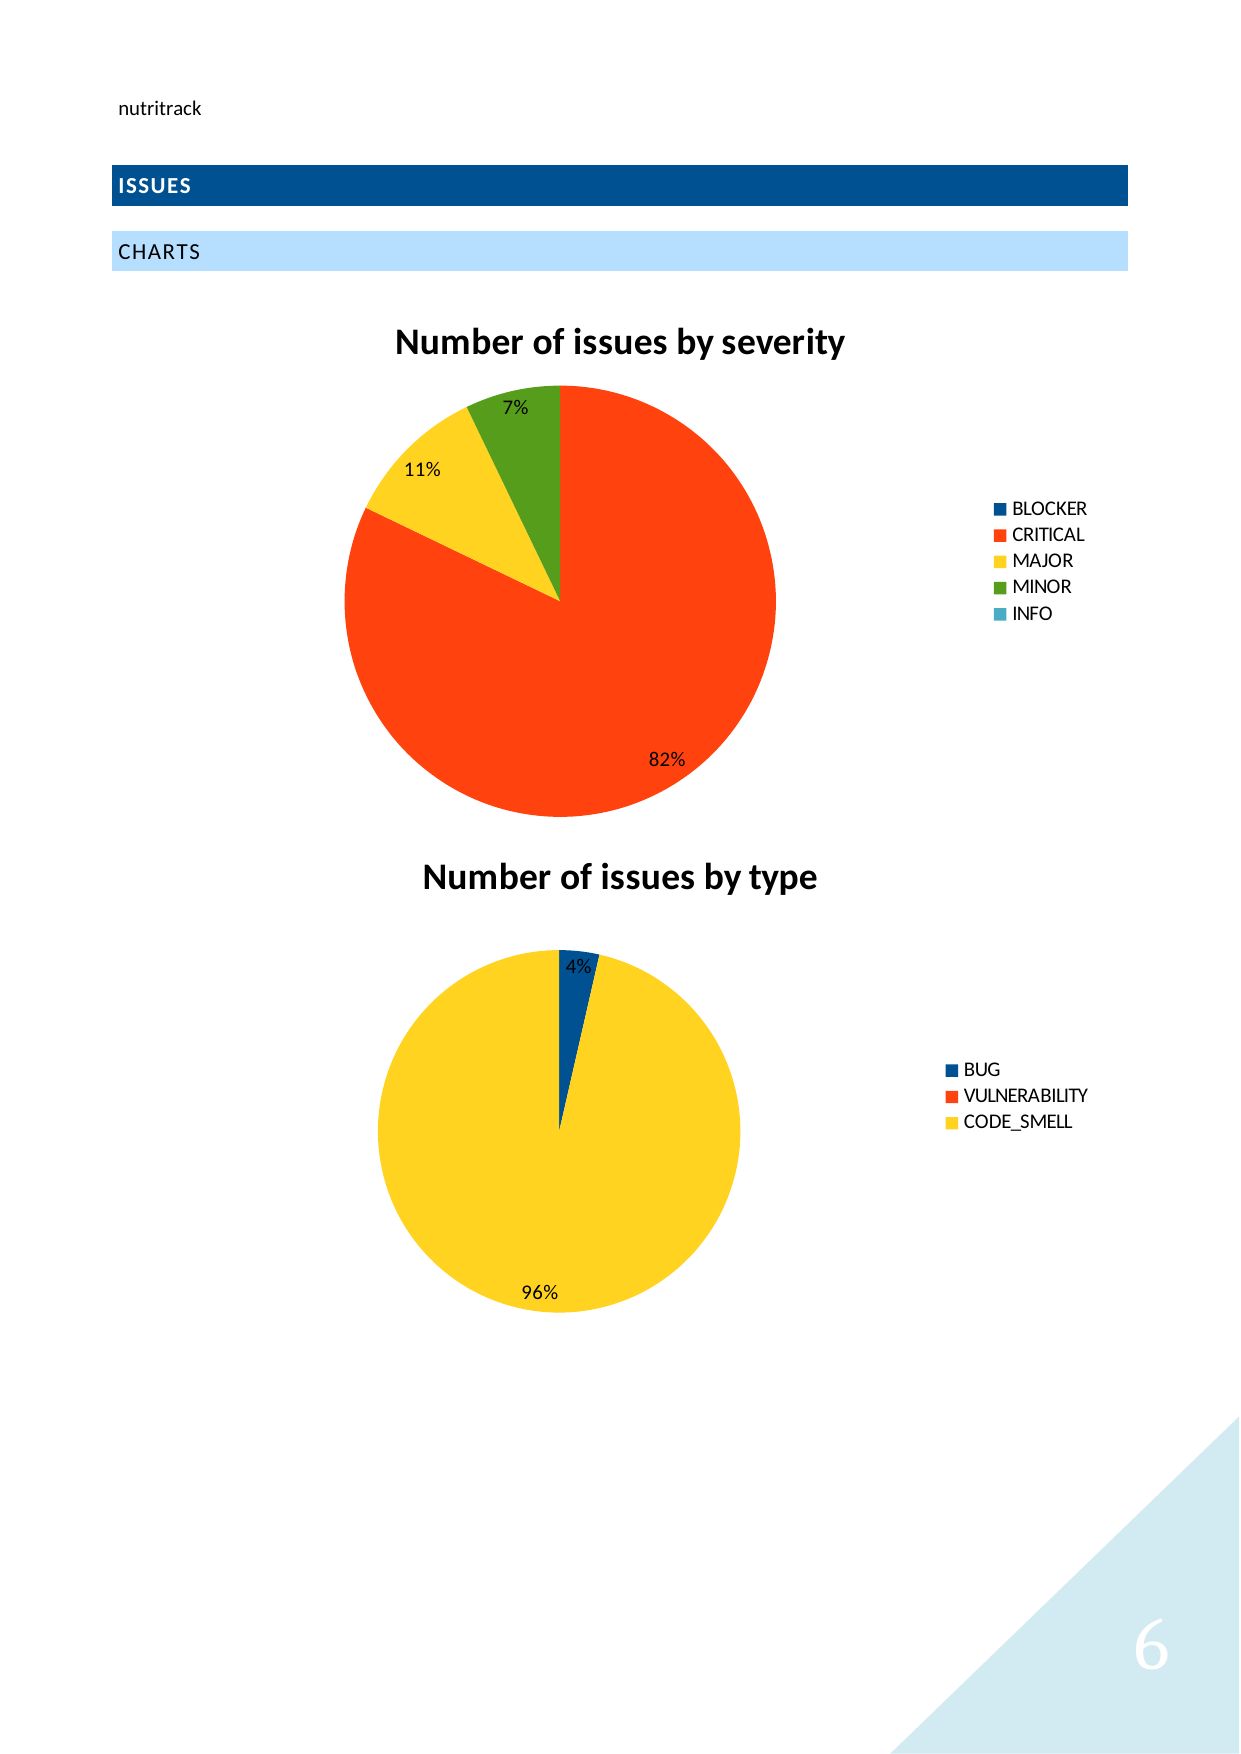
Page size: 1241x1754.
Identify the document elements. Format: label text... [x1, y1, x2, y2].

subtitle Issues [118, 172, 1122, 199]
subtitle Charts [118, 237, 1122, 265]
